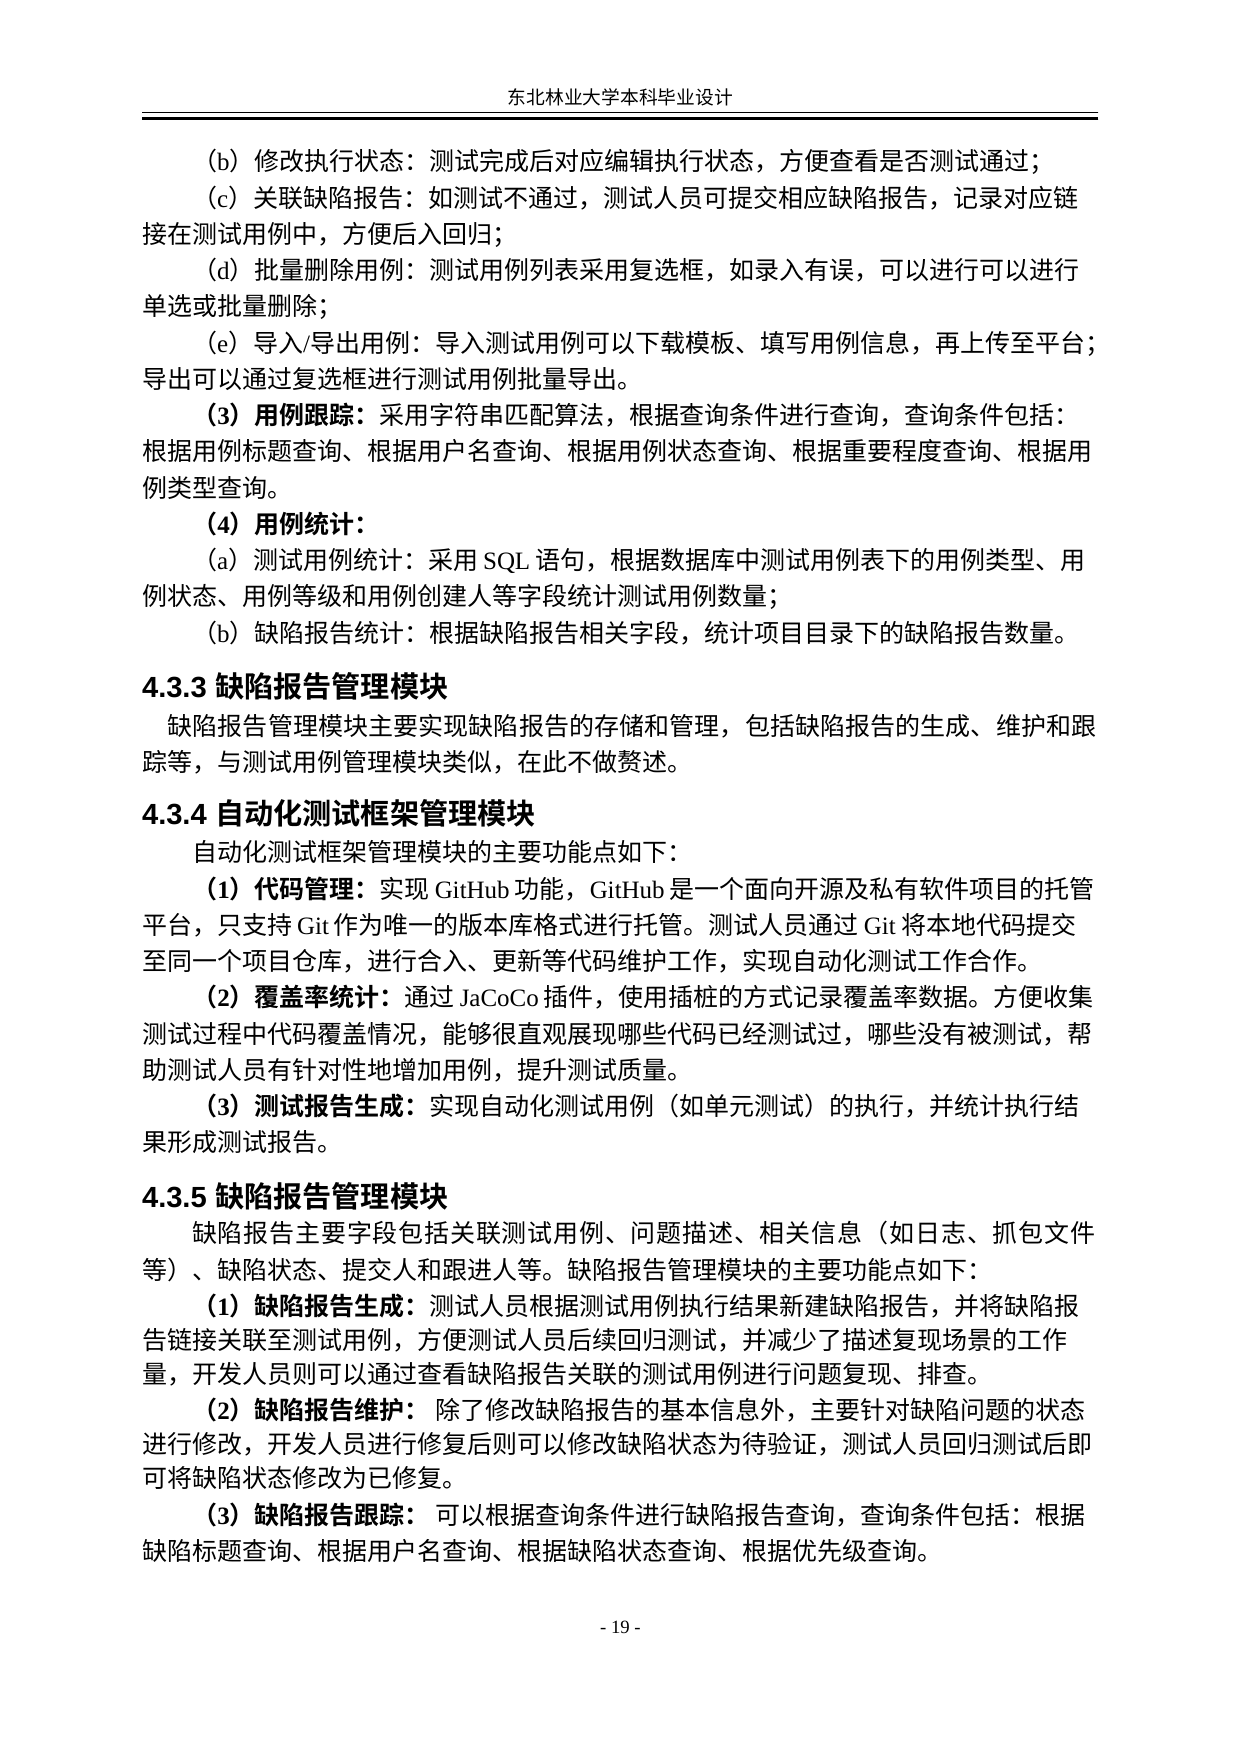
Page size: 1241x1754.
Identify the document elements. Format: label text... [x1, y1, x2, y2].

subtitle 缺陷报告管理模块 [142, 664, 1098, 706]
text （3）缺陷报告跟踪： 可以根据查询条件进行缺陷报告查询，查询条件包括：根据缺陷标题查询、根据用户名查询、根据缺陷状态查询、根据优先级查询。 [142, 1495, 1098, 1568]
text （b）缺陷报告统计：根据缺陷报告相关字段，统计项目目录下的缺陷报告数量。 [142, 613, 1098, 649]
text （2）缺陷报告维护： 除了修改缺陷报告的基本信息外，主要针对缺陷问题的状态进行修改，开发人员进行修复后则可以修改缺陷状态为待验证，测试人员回归测试后即可将缺陷状态修改为已修复。 [142, 1391, 1098, 1495]
text （a）测试用例统计：采用SQL语句，根据数据库中测试用例表下的用例类型、用例状态、用例等级和用例创建人等字段统计测试用例数量； [142, 541, 1098, 613]
text （e）导入/导出用例：导入测试用例可以下载模板、填写用例信息，再上传至平台；导出可以通过复选框进行测试用例批量导出。 [142, 323, 1098, 396]
text 缺陷报告主要字段包括关联测试用例、问题描述、相关信息（如日志、抓包文件等）、缺陷状态、提交人和跟进人等。缺陷报告管理模块的主要功能点如下： [142, 1216, 1098, 1286]
text （2）覆盖率统计：通过JaCoCo插件，使用插桩的方式记录覆盖率数据。方便收集测试过程中代码覆盖情况，能够很直观展现哪些代码已经测试过，哪些没有被测试，帮助测试人员有针对性地增加用例，提升测试质量。 [142, 978, 1098, 1087]
text （b）修改执行状态：测试完成后对应编辑执行状态，方便查看是否测试通过； [142, 142, 1098, 178]
subtitle 自动化测试框架管理模块 [142, 793, 1098, 833]
text （4）用例统计： [142, 504, 1098, 541]
text （d）批量删除用例：测试用例列表采用复选框，如录入有误，可以进行可以进行单选或批量删除； [142, 251, 1098, 323]
text 缺陷报告管理模块主要实现缺陷报告的存储和管理，包括缺陷报告的生成、维护和跟踪等，与测试用例管理模块类似，在此不做赘述。 [142, 706, 1098, 779]
text （1）缺陷报告生成：测试人员根据测试用例执行结果新建缺陷报告，并将缺陷报告链接关联至测试用例，方便测试人员后续回归测试，并减少了描述复现场景的工作量，开发人员则可以通过查看缺陷报告关联的测试用例进行问题复现、排查。 [142, 1286, 1098, 1391]
text 自动化测试框架管理模块的主要功能点如下： [142, 833, 1098, 869]
text （3）用例跟踪：采用字符串匹配算法，根据查询条件进行查询，查询条件包括：根据用例标题查询、根据用户名查询、根据用例状态查询、根据重要程度查询、根据用例类型查询。 [142, 396, 1098, 504]
text （c）关联缺陷报告：如测试不通过，测试人员可提交相应缺陷报告，记录对应链接在测试用例中，方便后入回归； [142, 178, 1098, 251]
text （3）测试报告生成：实现自动化测试用例（如单元测试）的执行，并统计执行结果形成测试报告。 [142, 1087, 1098, 1159]
subtitle 缺陷报告管理模块 [142, 1174, 1098, 1216]
text （1）代码管理：实现GitHub功能，GitHub是一个面向开源及私有软件项目的托管平台，只支持Git作为唯一的版本库格式进行托管。测试人员通过Git将本地代码提交至同一个项目仓库，进行合入、更新等代码维护工作，实现自动化测试工作合作。 [142, 869, 1098, 978]
